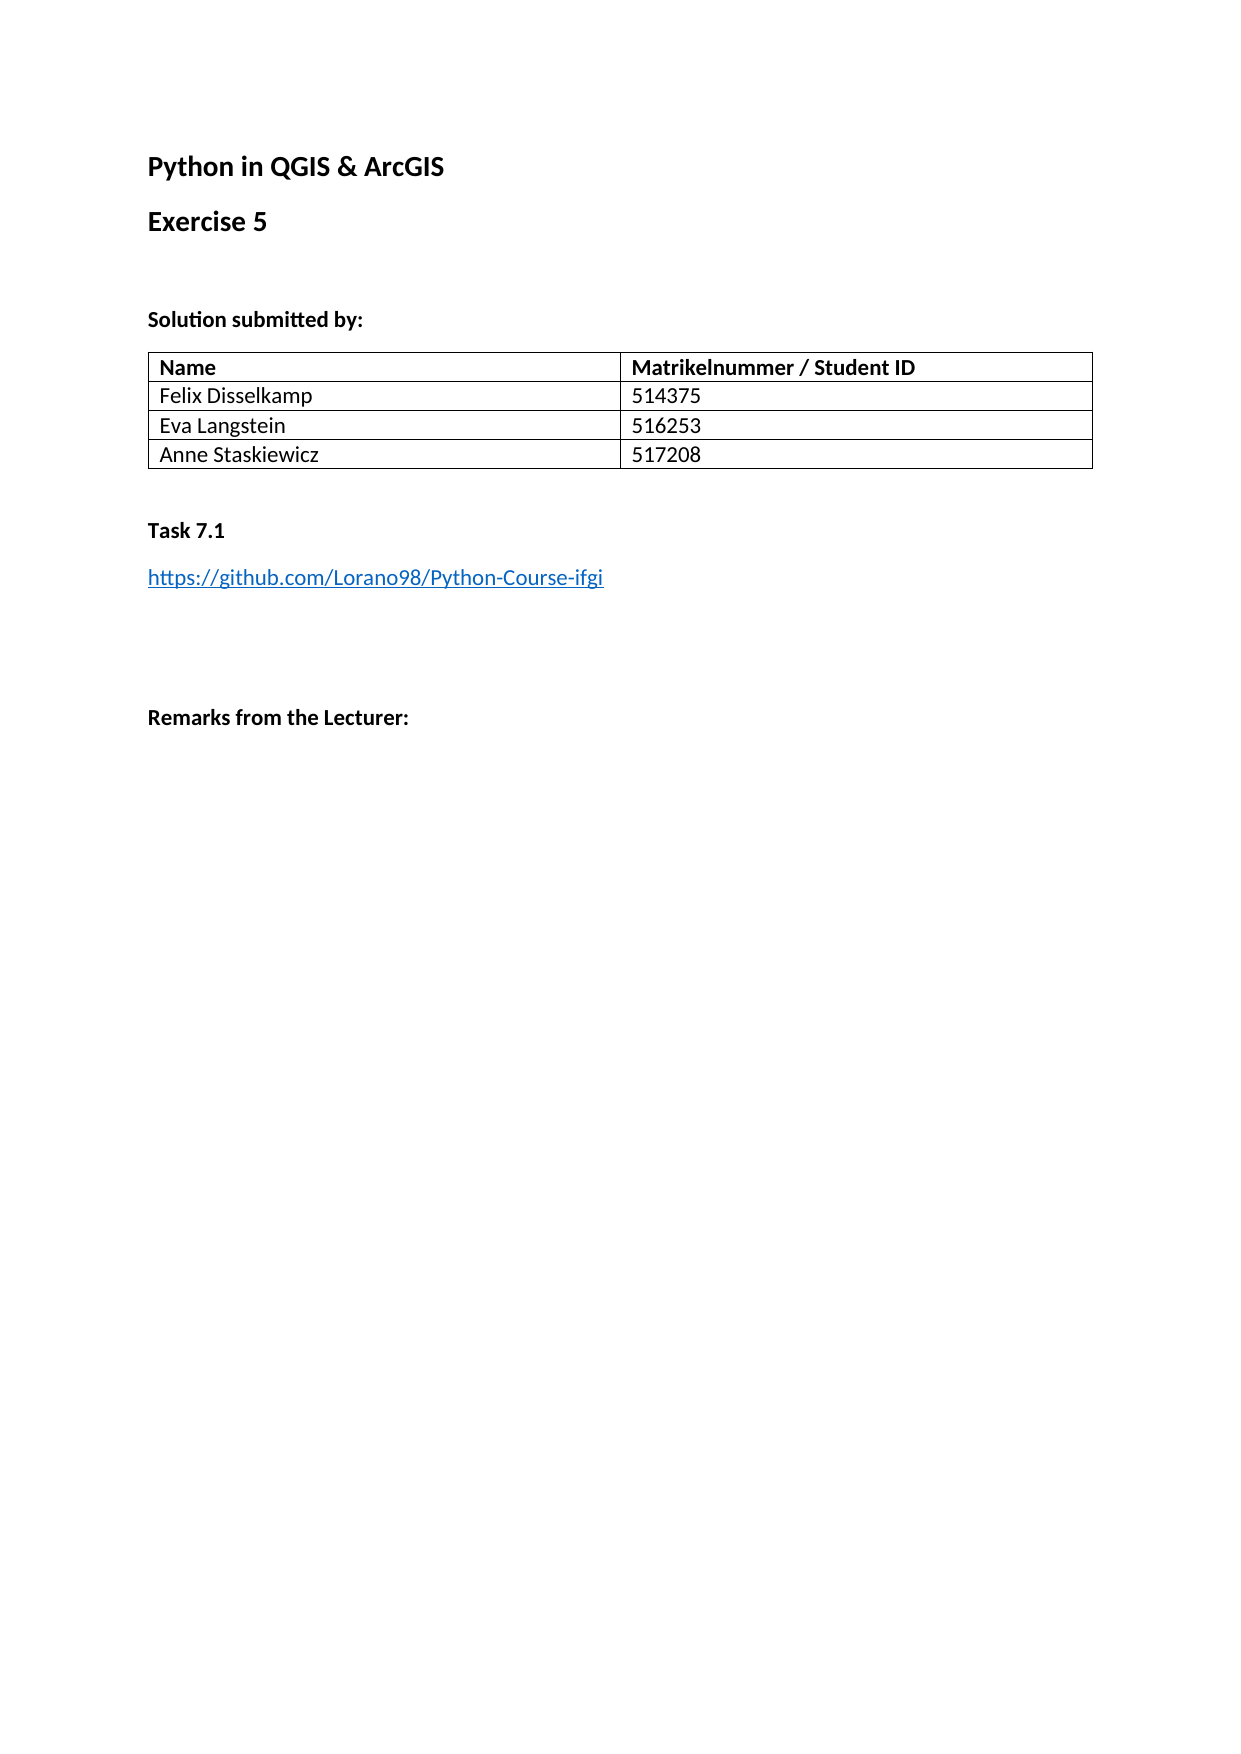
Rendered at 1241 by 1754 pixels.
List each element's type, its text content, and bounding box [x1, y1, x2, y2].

text Exercise 5 [148, 203, 1093, 238]
table_header Matrikelnummer / Student ID [621, 353, 1092, 381]
text Solution submitted by: [148, 305, 1093, 333]
table_cell Eva Langstein [149, 411, 620, 439]
table_cell 517208 [621, 440, 1092, 468]
text Python in QGIS & ArcGIS [148, 148, 1093, 183]
text Task 7.1 [148, 516, 1093, 544]
table_cell 516253 [621, 411, 1092, 439]
table_cell Felix Disselkamp [149, 382, 620, 410]
text Remarks from the Lecturer: [148, 703, 1093, 731]
table_header Name [149, 353, 620, 381]
table_cell 514375 [621, 382, 1092, 410]
text https://github.com/Lorano98/Python-Course-ifgi [148, 563, 1093, 591]
table_cell Anne Staskiewicz [149, 440, 620, 468]
